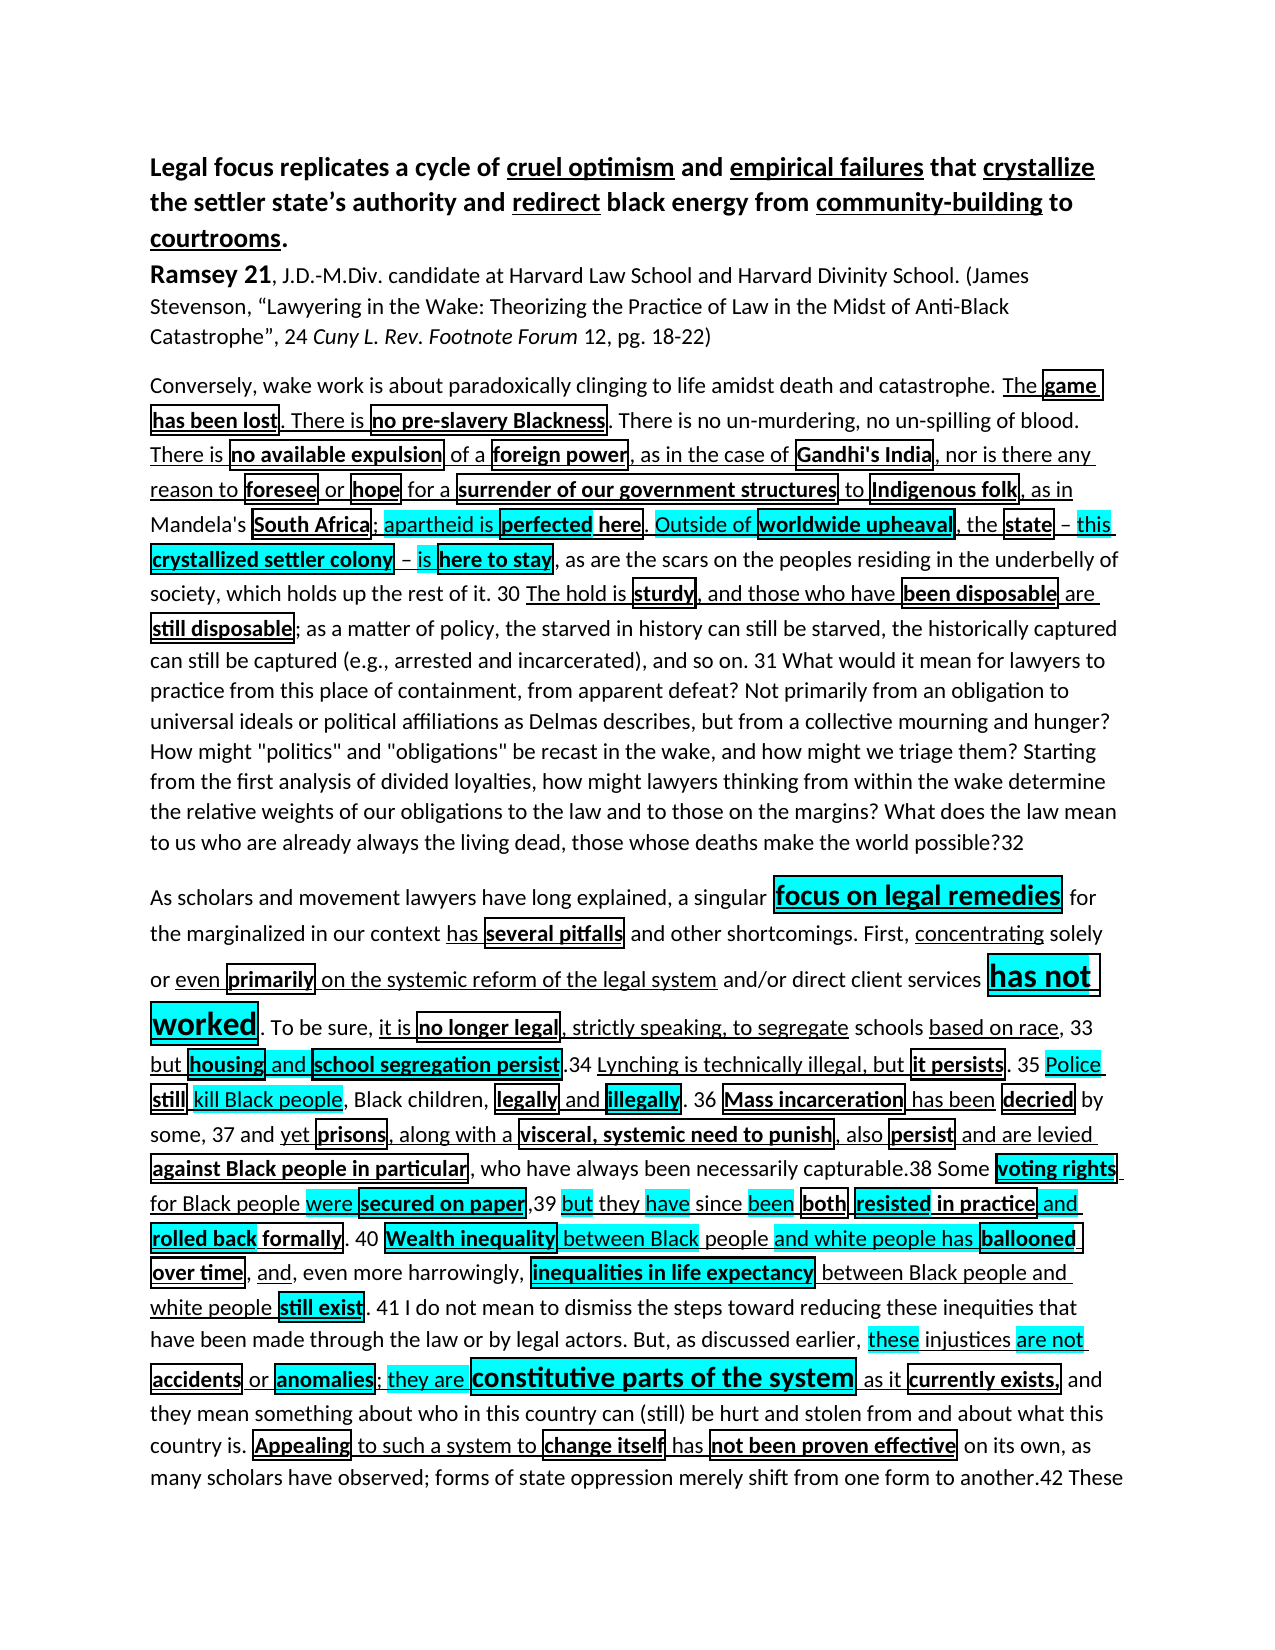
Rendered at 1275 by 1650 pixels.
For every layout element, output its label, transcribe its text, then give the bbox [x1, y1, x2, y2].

subtitle Legal focus replicates a cycle of cruel optimism and empirical failures that crystallize the settler state’s authority and redirect black energy from community-building to courtrooms. [150, 150, 1125, 254]
text Conversely, wake work is about paradoxically clinging to life amidst death and catastrophe. The game has been lost. There is no pre-slavery Blackness. There is no un-murdering, no un-spilling of blood. There is no available expulsion of a foreign power, as in the case of Gandhi's India, nor is there any reason to foresee or hope for a surrender of our government structures to Indigenous folk, as in Mandela's South Africa; apartheid is perfected here. Outside of worldwide upheaval, the state – this crystallized settler colony – is here to stay, as are the scars on the peoples residing in the underbelly of society, which holds up the rest of it. 30 The hold is sturdy, and those who have been disposable are still disposable; as a matter of policy, the starved in history can still be starved, the historically captured can still be captured (e.g., arrested and incarcerated), and so on. 31 What would it mean for lawyers to practice from this place of containment, from apparent defeat? Not primarily from an obligation to universal ideals or political affiliations as Delmas describes, but from a collective mourning and hunger? How might "politics" and "obligations" be recast in the wake, and how might we triage them? Starting from the first analysis of divided loyalties, how might lawyers thinking from within the wake determine the relative weights of our obligations to the law and to those on the margins? What does the law mean to us who are already always the living dead, those whose deaths make the world possible?32 [150, 369, 1125, 856]
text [150, 874, 1125, 1492]
text Ramsey 21, J.D.-M.Div. candidate at Harvard Law School and Harvard Divinity School. (James Stevenson, “Lawyering in the Wake: Theorizing the Practice of Law in the Midst of Anti-Black Catastrophe”, 24 Cuny L. Rev. Footnote Forum 12, pg. 18-22) [150, 257, 1125, 350]
